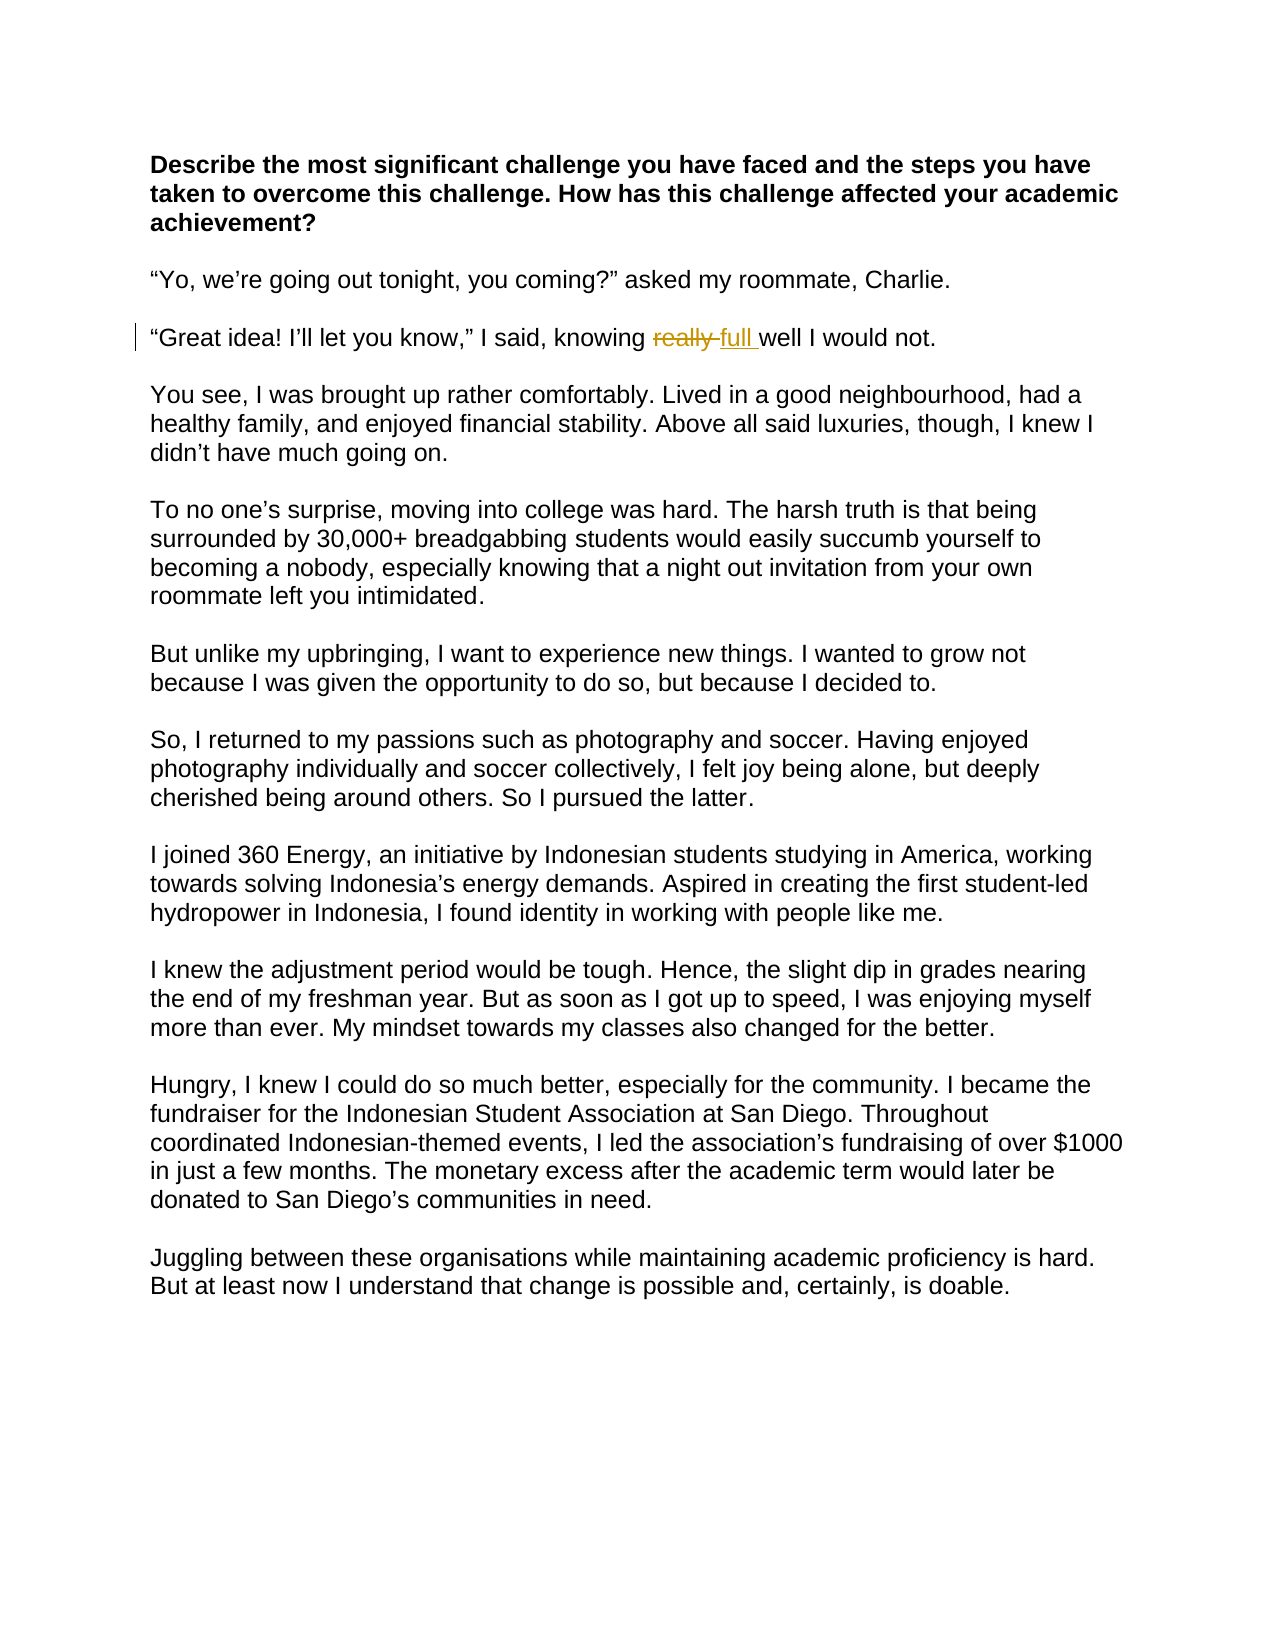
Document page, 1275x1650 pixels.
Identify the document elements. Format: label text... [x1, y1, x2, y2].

text Describe the most significant challenge you have faced and the steps you have taken to overcome this challenge. How has this challenge affected your academic achievement? [150, 150, 1125, 236]
text “Yo, we’re going out tonight, you coming?” asked my roommate, Charlie. [150, 265, 1125, 294]
text Juggling between these organisations while maintaining academic proficiency is hard. But at least now I understand that change is possible and, certainly, is doable. [150, 1242, 1125, 1300]
text To no one’s surprise, moving into college was hard. The harsh truth is that being surrounded by 30,000+ breadgabbing students would easily succumb yourself to becoming a nobody, especially knowing that a night out invitation from your own roommate left you intimidated. [150, 495, 1125, 610]
text So, I returned to my passions such as photography and soccer. Having enjoyed photography individually and soccer collectively, I felt joy being alone, but deeply cherished being around others. So I pursued the latter. [150, 725, 1125, 811]
text “Great idea! I’ll let you know,” I said, knowing well I would not. [150, 322, 1125, 351]
text Hungry, I knew I could do so much better, especially for the community. I became the fundraiser for the Indonesian Student Association at San Diego. Throughout coordinated Indonesian-themed events, I led the association’s fundraising of over $1000 in just a few months. The monetary excess after the academic term would later be donated to San Diego’s communities in need. [150, 1070, 1125, 1214]
text I joined 360 Energy, an initiative by Indonesian students studying in America, working towards solving Indonesia’s energy demands. Aspired in creating the first student-led hydropower in Indonesia, I found identity in working with people like me. [150, 840, 1125, 926]
text But unlike my upbringing, I want to experience new things. I wanted to grow not because I was given the opportunity to do so, but because I decided to. [150, 639, 1125, 696]
text I knew the adjustment period would be tough. Hence, the slight dip in grades nearing the end of my freshman year. But as soon as I got up to speed, I was enjoying myself more than ever. My mindset towards my classes also changed for the better. [150, 955, 1125, 1041]
text You see, I was brought up rather comfortably. Lived in a good neighbourhood, had a healthy family, and enjoyed financial stability. Above all said luxuries, though, I knew I didn’t have much going on. [150, 380, 1125, 466]
